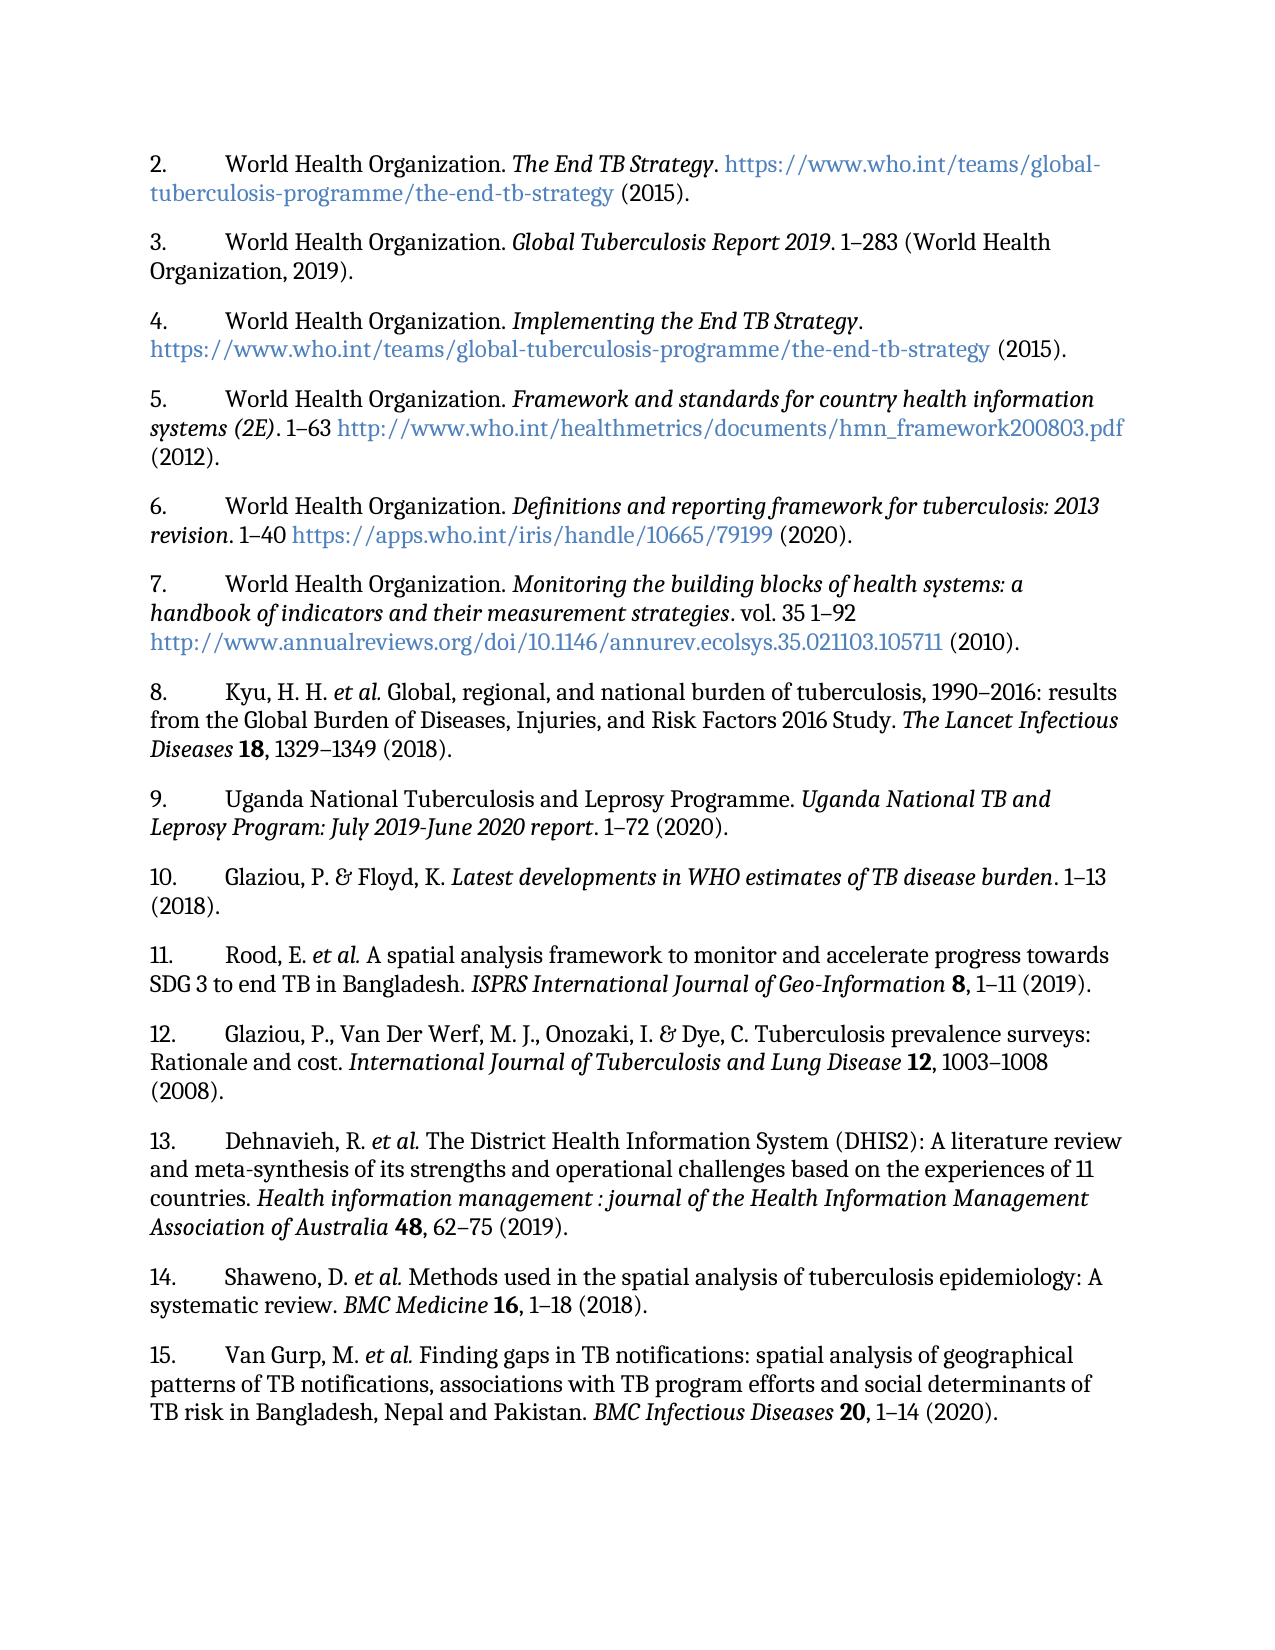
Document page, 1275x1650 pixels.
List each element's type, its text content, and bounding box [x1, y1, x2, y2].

text 11. Rood, E. et al. A spatial analysis framework to monitor and accelerate progress towards SDG 3 to end TB in Bangladesh. ISPRS International Journal of Geo-Information 8, 1–11 (2019). [150, 941, 1125, 999]
text 14. Shaweno, D. et al. Methods used in the spatial analysis of tuberculosis epidemiology: A systematic review. BMC Medicine 16, 1–18 (2018). [150, 1262, 1125, 1320]
text 8. Kyu, H. H. et al. Global, regional, and national burden of tuberculosis, 1990–2016: results from the Global Burden of Diseases, Injuries, and Risk Factors 2016 Study. The Lancet Infectious Diseases 18, 1329–1349 (2018). [150, 677, 1125, 764]
text 15. Van Gurp, M. et al. Finding gaps in TB notifications: spatial analysis of geographical patterns of TB notifications, associations with TB program efforts and social determinants of TB risk in Bangladesh, Nepal and Pakistan. BMC Infectious Diseases 20, 1–14 (2020). [150, 1341, 1125, 1427]
text 9. Uganda National Tuberculosis and Leprosy Programme. Uganda National TB and Leprosy Program: July 2019-June 2020 report. 1–72 (2020). [150, 784, 1125, 842]
text 5. World Health Organization. Framework and standards for country health information systems (2E). 1–63 http://www.who.int/healthmetrics/documents/hmn_framework200803.pdf (2012). [150, 385, 1125, 471]
text 13. Dehnavieh, R. et al. The District Health Information System (DHIS2): A literature review and meta-synthesis of its strengths and operational challenges based on the experiences of 11 countries. Health information management : journal of the Health Information Management Association of Australia 48, 62–75 (2019). [150, 1127, 1125, 1242]
text 6. World Health Organization. Definitions and reporting framework for tuberculosis: 2013 revision. 1–40 https://apps.who.int/iris/handle/10665/79199 (2020). [150, 492, 1125, 549]
text 10. Glaziou, P. & Floyd, K. Latest developments in WHO estimates of TB disease burden. 1–13 (2018). [150, 863, 1125, 920]
text 7. World Health Organization. Monitoring the building blocks of health systems: a handbook of indicators and their measurement strategies. vol. 35 1–92 http://www.annualreviews.org/doi/10.1146/annurev.ecolsys.35.021103.105711 (2010). [150, 570, 1125, 657]
text 4. World Health Organization. Implementing the End TB Strategy. https://www.who.int/teams/global-tuberculosis-programme/the-end-tb-strategy (2015). [150, 307, 1125, 364]
text 2. World Health Organization. The End TB Strategy. https://www.who.int/teams/global-tuberculosis-programme/the-end-tb-strategy (2015). [150, 150, 1125, 207]
text 3. World Health Organization. Global Tuberculosis Report 2019. 1–283 (World Health Organization, 2019). [150, 228, 1125, 286]
text 12. Glaziou, P., Van Der Werf, M. J., Onozaki, I. & Dye, C. Tuberculosis prevalence surveys: Rationale and cost. International Journal of Tuberculosis and Lung Disease 12, 1003–1008 (2008). [150, 1019, 1125, 1106]
